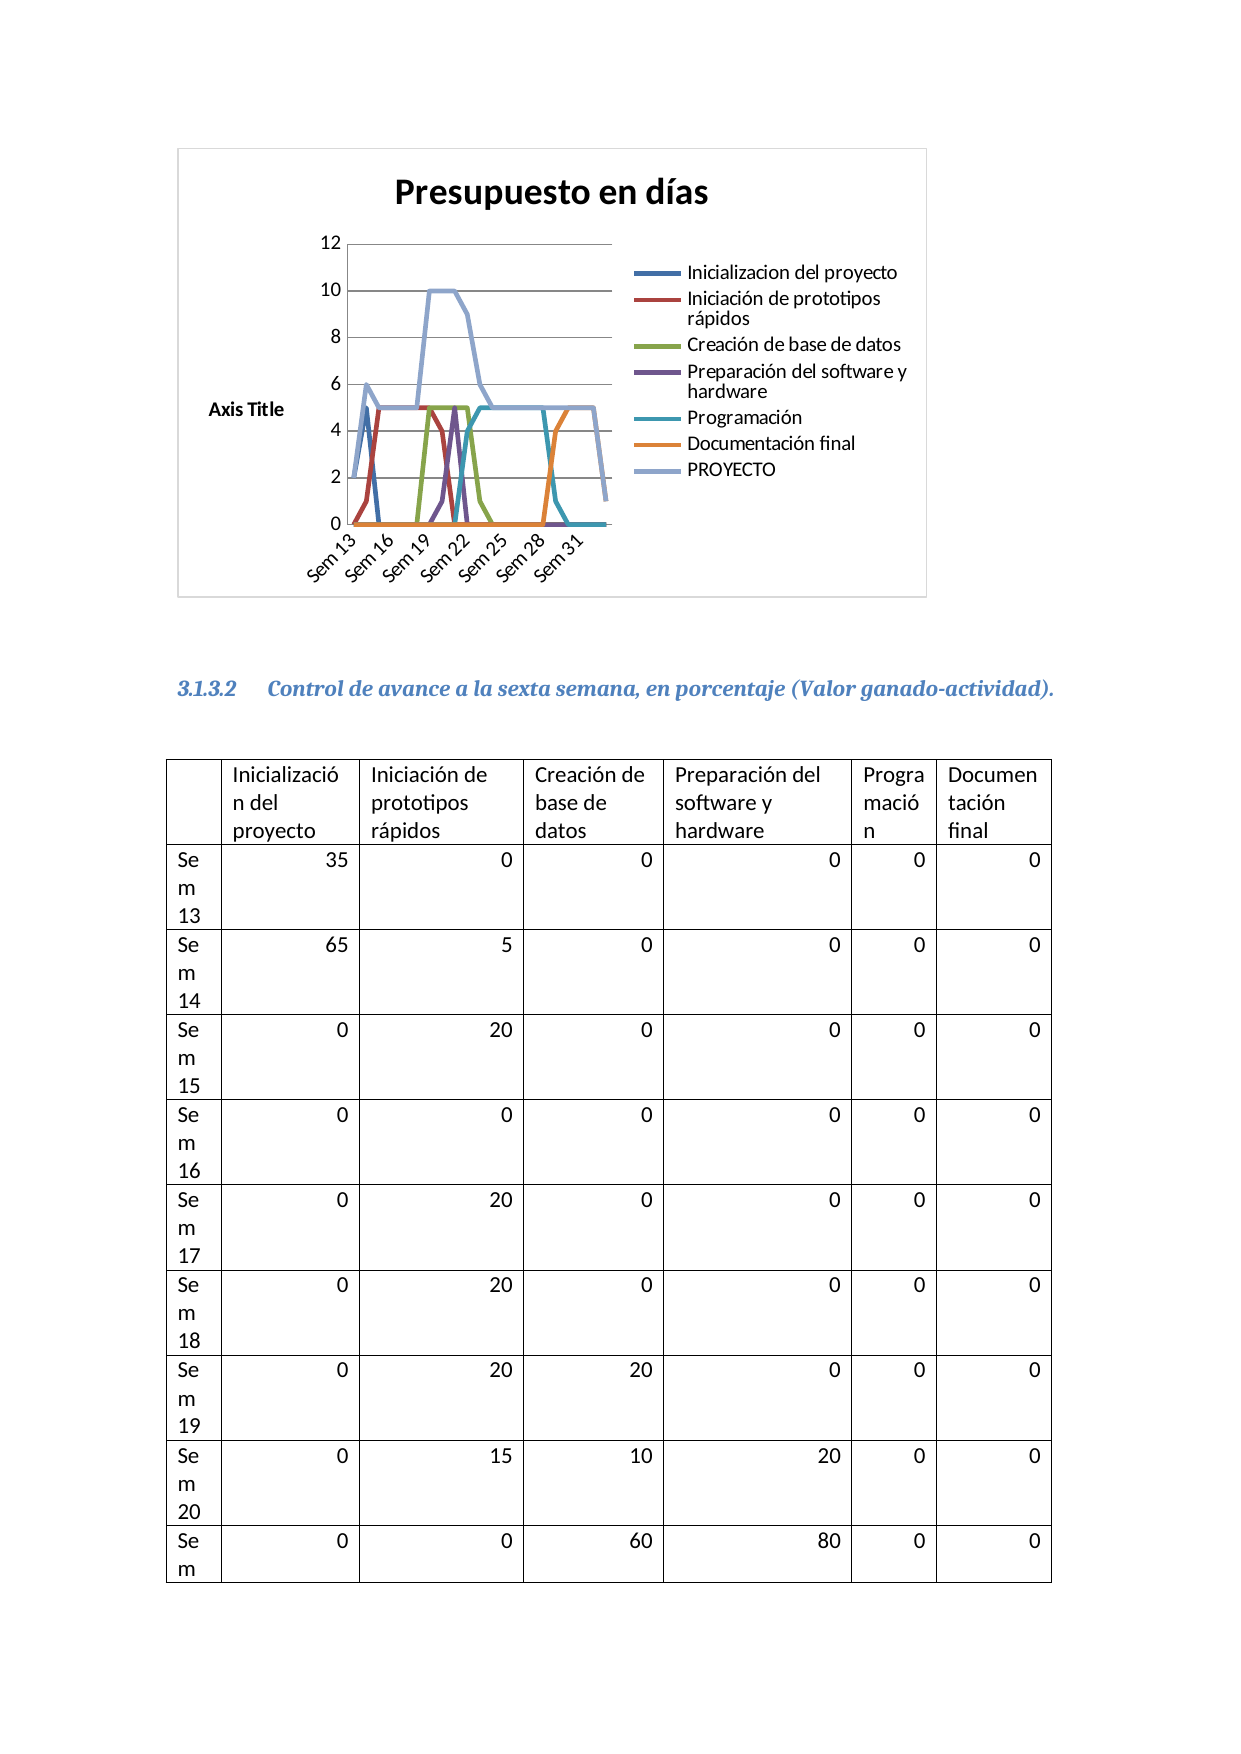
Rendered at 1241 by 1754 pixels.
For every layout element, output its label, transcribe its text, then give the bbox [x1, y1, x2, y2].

subtitle Control de avance a la sexta semana, en porcentaje (Valor ganado-actividad). [177, 676, 1063, 702]
table_cell Sem 17 [167, 1185, 221, 1269]
table_cell 0 [852, 1356, 936, 1440]
table_cell 0 [222, 1271, 359, 1354]
table_cell Sem 14 [167, 930, 221, 1014]
table_cell 0 [852, 1015, 936, 1099]
table_cell 0 [222, 1526, 359, 1582]
table_cell 0 [937, 1526, 1051, 1582]
table_cell 0 [852, 930, 936, 1014]
table_cell 0 [664, 1271, 851, 1354]
table_header Iniciación de prototipos rápidos [360, 760, 523, 844]
table_cell 80 [664, 1526, 851, 1582]
table_cell 5 [360, 930, 523, 1014]
table_cell 0 [664, 930, 851, 1014]
table_cell 20 [360, 1185, 523, 1269]
table_header Preparación del software y hardware [664, 760, 851, 844]
table_cell 0 [664, 845, 851, 929]
table_cell 0 [852, 1526, 936, 1582]
table_cell Sem 13 [167, 845, 221, 929]
table_cell 0 [937, 1356, 1051, 1440]
table_cell 0 [222, 1015, 359, 1099]
table_cell 0 [852, 1441, 936, 1525]
table_cell 0 [524, 845, 663, 929]
table_cell 20 [664, 1441, 851, 1525]
table_cell 0 [222, 1185, 359, 1269]
table_cell 65 [222, 930, 359, 1014]
table_cell 0 [360, 1100, 523, 1184]
table_cell Sem 20 [167, 1441, 221, 1525]
table_cell 0 [524, 1015, 663, 1099]
table_cell 20 [360, 1356, 523, 1440]
table_cell Sem 15 [167, 1015, 221, 1099]
table_cell Sem 21 [167, 1526, 221, 1582]
table_header Inicialización del proyecto [222, 760, 359, 844]
table_cell 0 [852, 1271, 936, 1354]
table_cell 0 [937, 845, 1051, 929]
table_header Creación de base de datos [524, 760, 663, 844]
table_cell Sem 16 [167, 1100, 221, 1184]
table_header [167, 760, 221, 844]
table_cell 0 [937, 930, 1051, 1014]
table_cell 20 [524, 1356, 663, 1440]
table_cell 0 [937, 1271, 1051, 1354]
table_cell 20 [360, 1271, 523, 1354]
table_cell 0 [852, 1185, 936, 1269]
table_cell 0 [852, 845, 936, 929]
table_cell Sem 19 [167, 1356, 221, 1440]
table_cell 0 [524, 1185, 663, 1269]
table_cell 10 [524, 1441, 663, 1525]
table_header Programación [852, 760, 936, 844]
table_cell 0 [664, 1356, 851, 1440]
table_cell 0 [664, 1015, 851, 1099]
table_cell 0 [524, 930, 663, 1014]
table_cell Sem 18 [167, 1271, 221, 1354]
table_cell 15 [360, 1441, 523, 1525]
table_cell 0 [852, 1100, 936, 1184]
table_cell 0 [360, 845, 523, 929]
table_cell 0 [937, 1185, 1051, 1269]
table_cell 0 [222, 1100, 359, 1184]
table_cell 0 [937, 1100, 1051, 1184]
table_cell 35 [222, 845, 359, 929]
table_cell 0 [524, 1271, 663, 1354]
table_cell 60 [524, 1526, 663, 1582]
table_header Documentación final [937, 760, 1051, 844]
table_cell 0 [222, 1441, 359, 1525]
table_cell 0 [360, 1526, 523, 1582]
table_cell 0 [664, 1185, 851, 1269]
table_cell 0 [222, 1356, 359, 1440]
table_cell 0 [937, 1441, 1051, 1525]
table_cell 0 [524, 1100, 663, 1184]
table_cell 20 [360, 1015, 523, 1099]
table_cell 0 [664, 1100, 851, 1184]
table_cell 0 [937, 1015, 1051, 1099]
